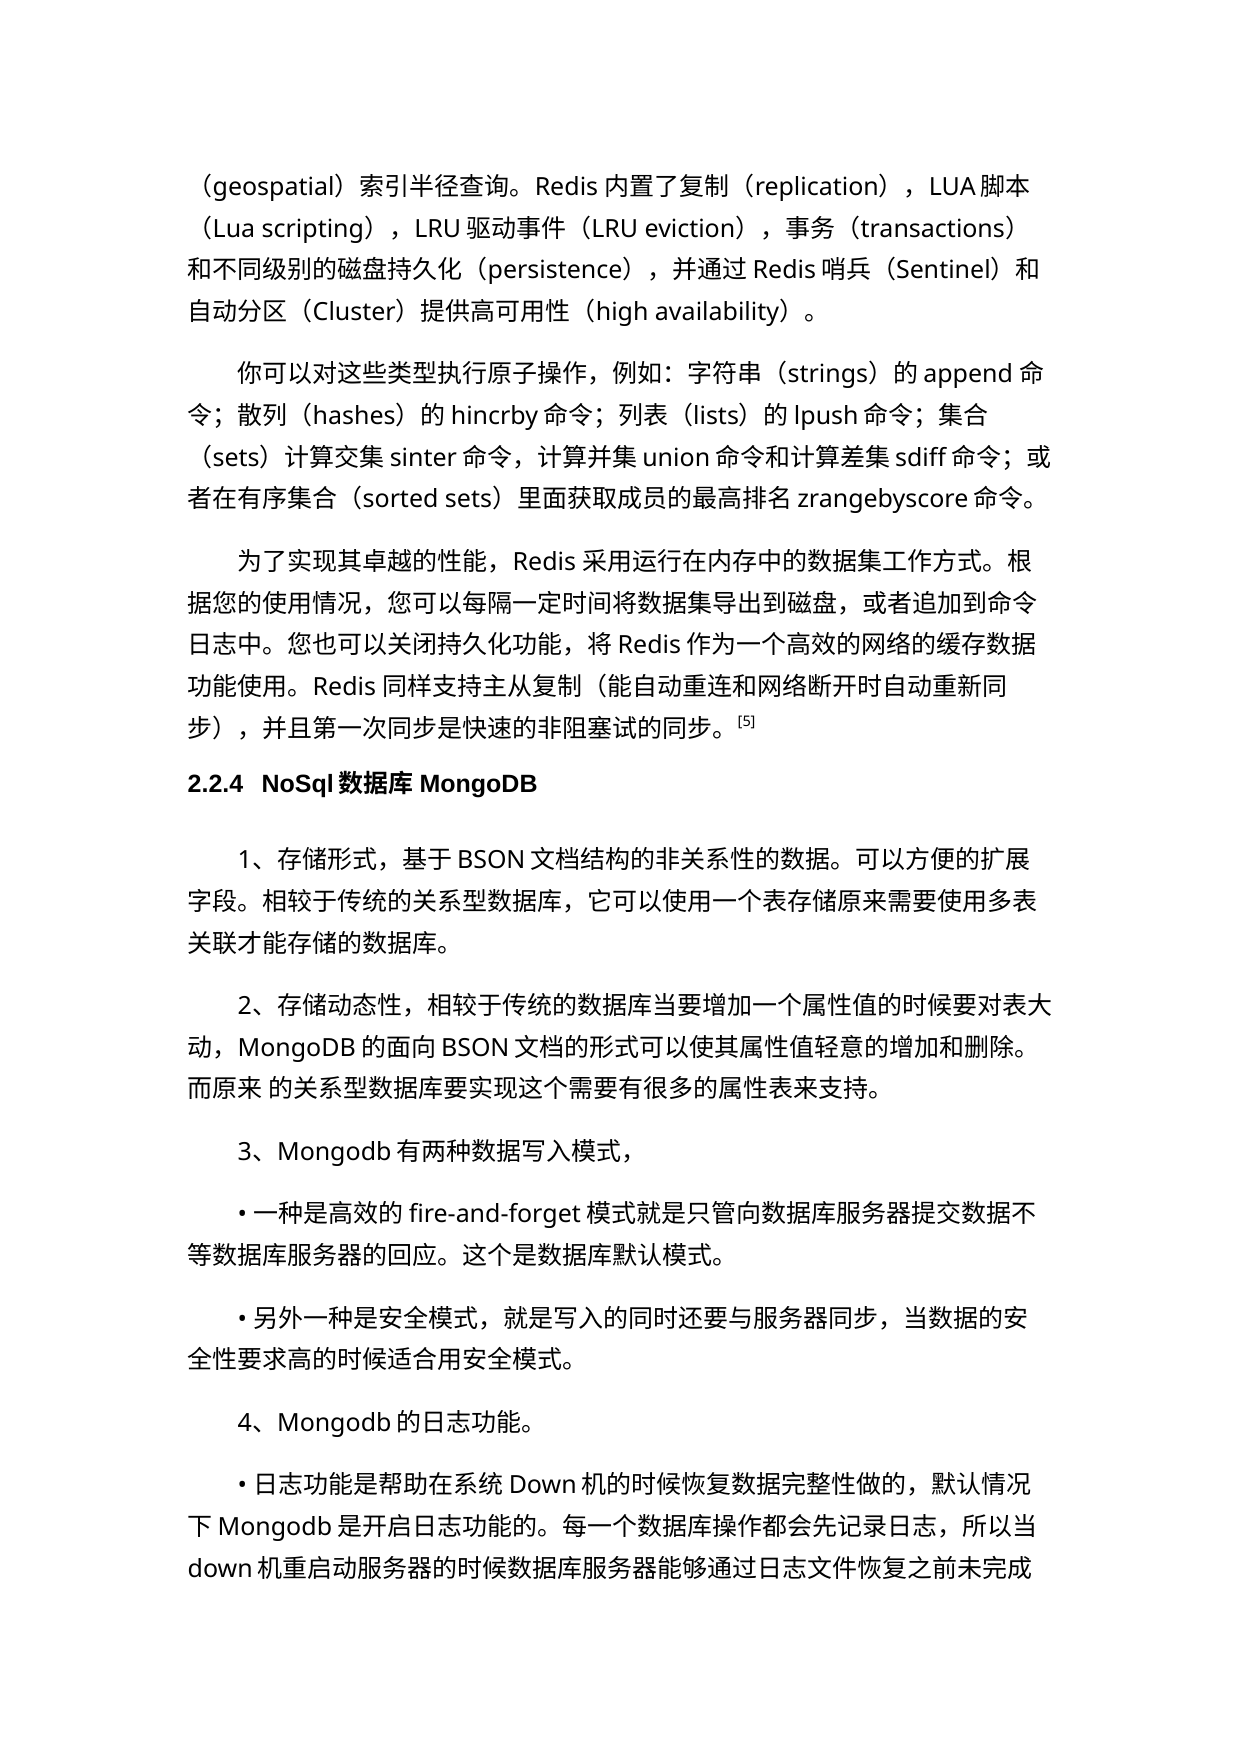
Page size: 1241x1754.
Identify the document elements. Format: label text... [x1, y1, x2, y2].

text 3、Mongodb有两种数据写入模式， [187, 1127, 1053, 1169]
text • 另外一种是安全模式，就是写入的同时还要与服务器同步，当数据的安全性要求高的时候适合用安全模式。 [187, 1294, 1053, 1377]
text 你可以对这些类型执行原子操作，例如：字符串（strings）的append 命令；散列（hashes）的hincrby命令；列表（lists）的lpush命令；集合（sets）计算交集sinter命令，计算并集union命令和计算差集sdiff命令；或者在有序集合（sorted sets）里面获取成员的最高排名zrangebyscore命令。 [187, 349, 1053, 516]
text 2、存储动态性，相较于传统的数据库当要增加一个属性值的时候要对表大动，MongoDB的面向BSON文档的形式可以使其属性值轻意的增加和删除。而原来 的关系型数据库要实现这个需要有很多的属性表来支持。 [187, 981, 1053, 1106]
text 1、存储形式，基于BSON文档结构的非关系性的数据。可以方便的扩展字段。相较于传统的关系型数据库，它可以使用一个表存储原来需要使用多表关联才能存储的数据库。 [187, 835, 1053, 960]
text 4、Mongodb的日志功能。 [187, 1398, 1053, 1439]
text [187, 162, 1053, 329]
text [187, 1460, 1053, 1585]
text • 一种是高效的fire-and-forget模式就是只管向数据库服务器提交数据不等数据库服务器的回应。这个是数据库默认模式。 [187, 1189, 1053, 1273]
subtitle NoSql数据库 MongoDB [187, 749, 1053, 814]
text 为了实现其卓越的性能，Redis 采用运行在内存中的数据集工作方式。根据您的使用情况，您可以每隔一定时间将数据集导出到磁盘，或者追加到命令日志中。您也可以关闭持久化功能，将Redis作为一个高效的网络的缓存数据功能使用。Redis 同样支持主从复制（能自动重连和网络断开时自动重新同步），并且第一次同步是快速的非阻塞试的同步。[5] [187, 537, 1053, 745]
